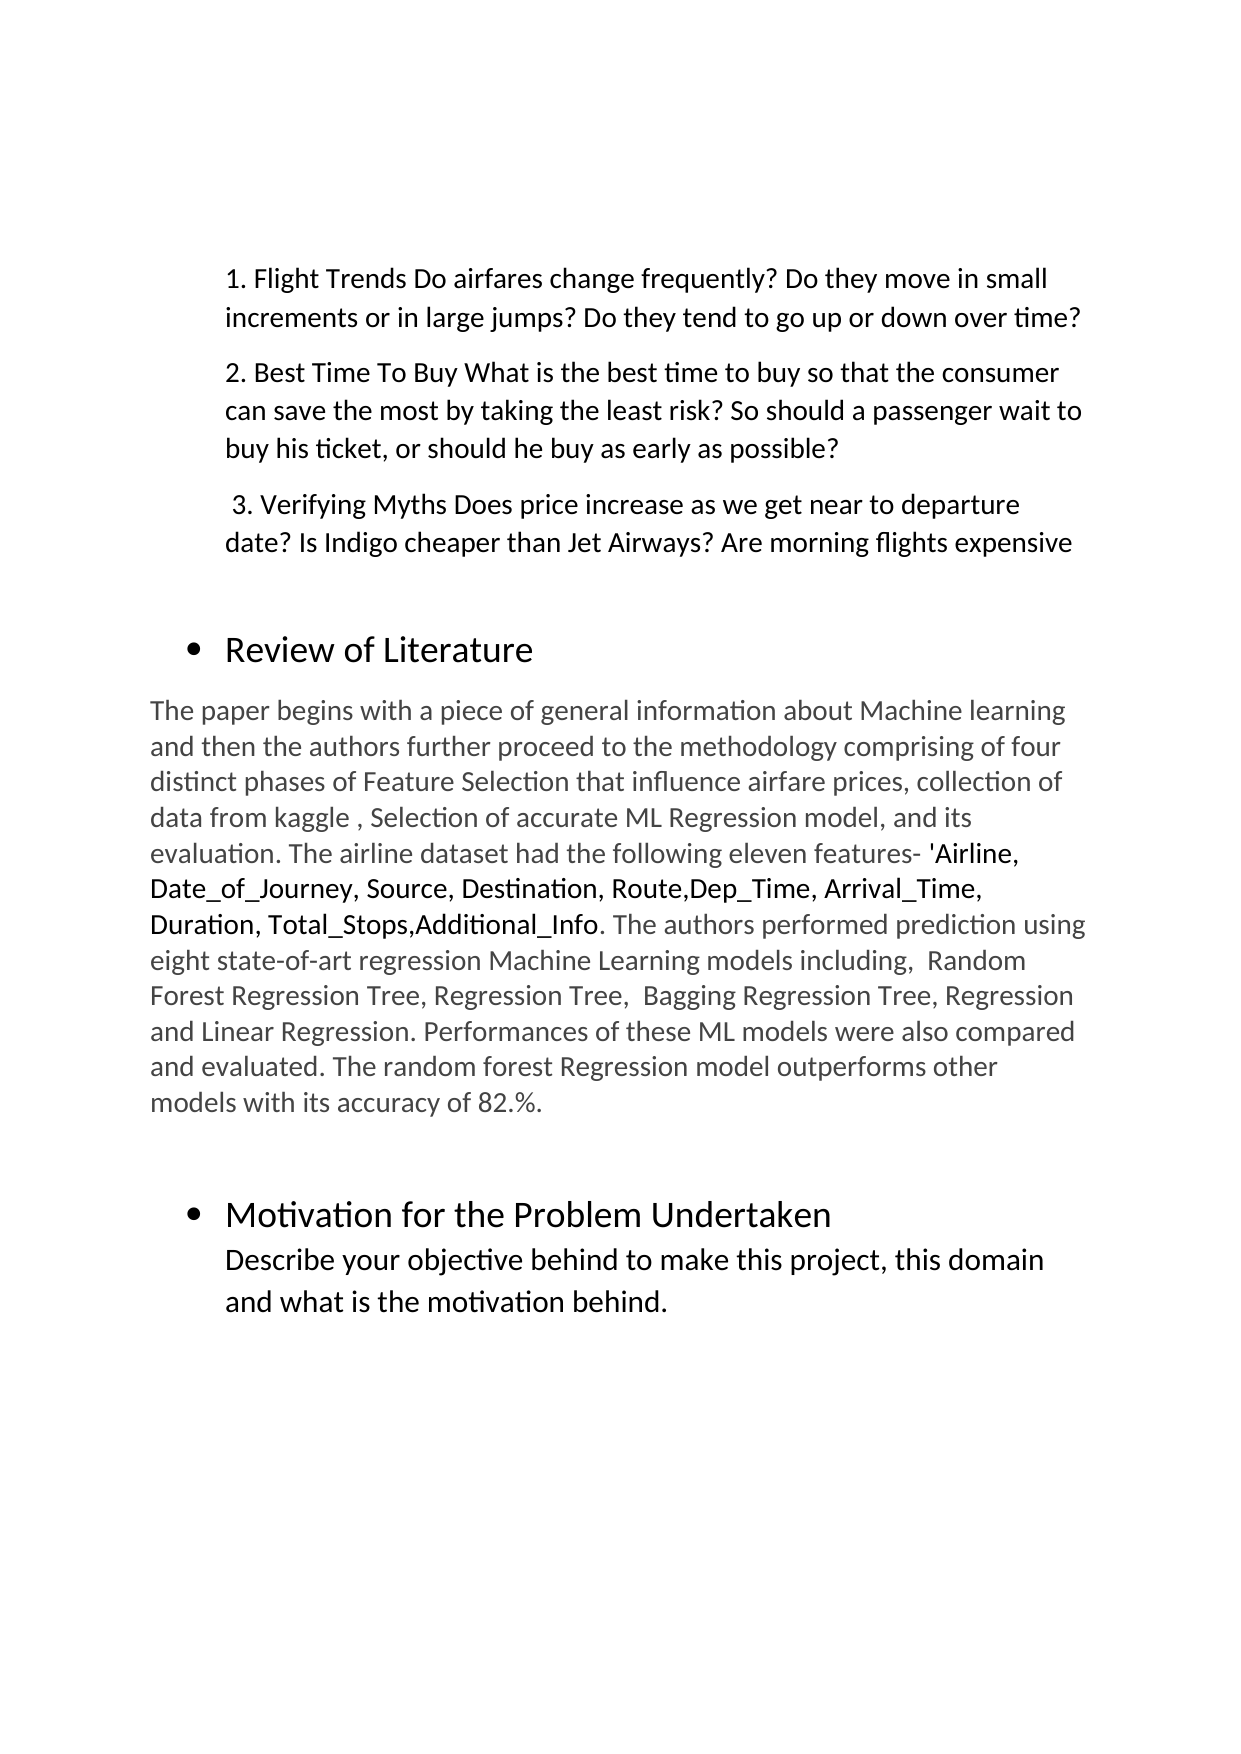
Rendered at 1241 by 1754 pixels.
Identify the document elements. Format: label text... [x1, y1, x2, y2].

text 2. Best Time To Buy What is the best time to buy so that the consumer can save the most by taking the least risk? So should a passenger wait to buy his ticket, or should he buy as early as possible? [225, 354, 1090, 466]
text The paper begins with a piece of general information about Machine learning and then the authors further proceed to the methodology comprising of four distinct phases of Feature Selection that influence airfare prices, collection of data from kaggle , Selection of accurate ML Regression model, and its evaluation. The airline dataset had the following eleven features- 'Airline, Date_of_Journey, Source, Destination, Route,Dep_Time, Arrival_Time, Duration, Total_Stops,Additional_Info. The authors performed prediction using eight state-of-art regression Machine Learning models including, Random Forest Regression Tree, Regression Tree, Bagging Regression Tree, Regression and Linear Regression. Performances of these ML models were also compared and evaluated. The random forest Regression model outperforms other models with its accuracy of 82.%. [150, 692, 1090, 1120]
text 1. Flight Trends Do airfares change frequently? Do they move in small increments or in large jumps? Do they tend to go up or down over time? [225, 260, 1090, 334]
text 3. Verifying Myths Does price increase as we get near to departure date? Is Indigo cheaper than Jet Airways? Are morning flights expensive [225, 486, 1090, 560]
list Review of Literature [187, 626, 1090, 672]
list Motivation for the Problem Undertaken [187, 1191, 1090, 1237]
list Describe your objective behind to make this project, this domain and what is the motivation behind. [225, 1241, 1090, 1320]
